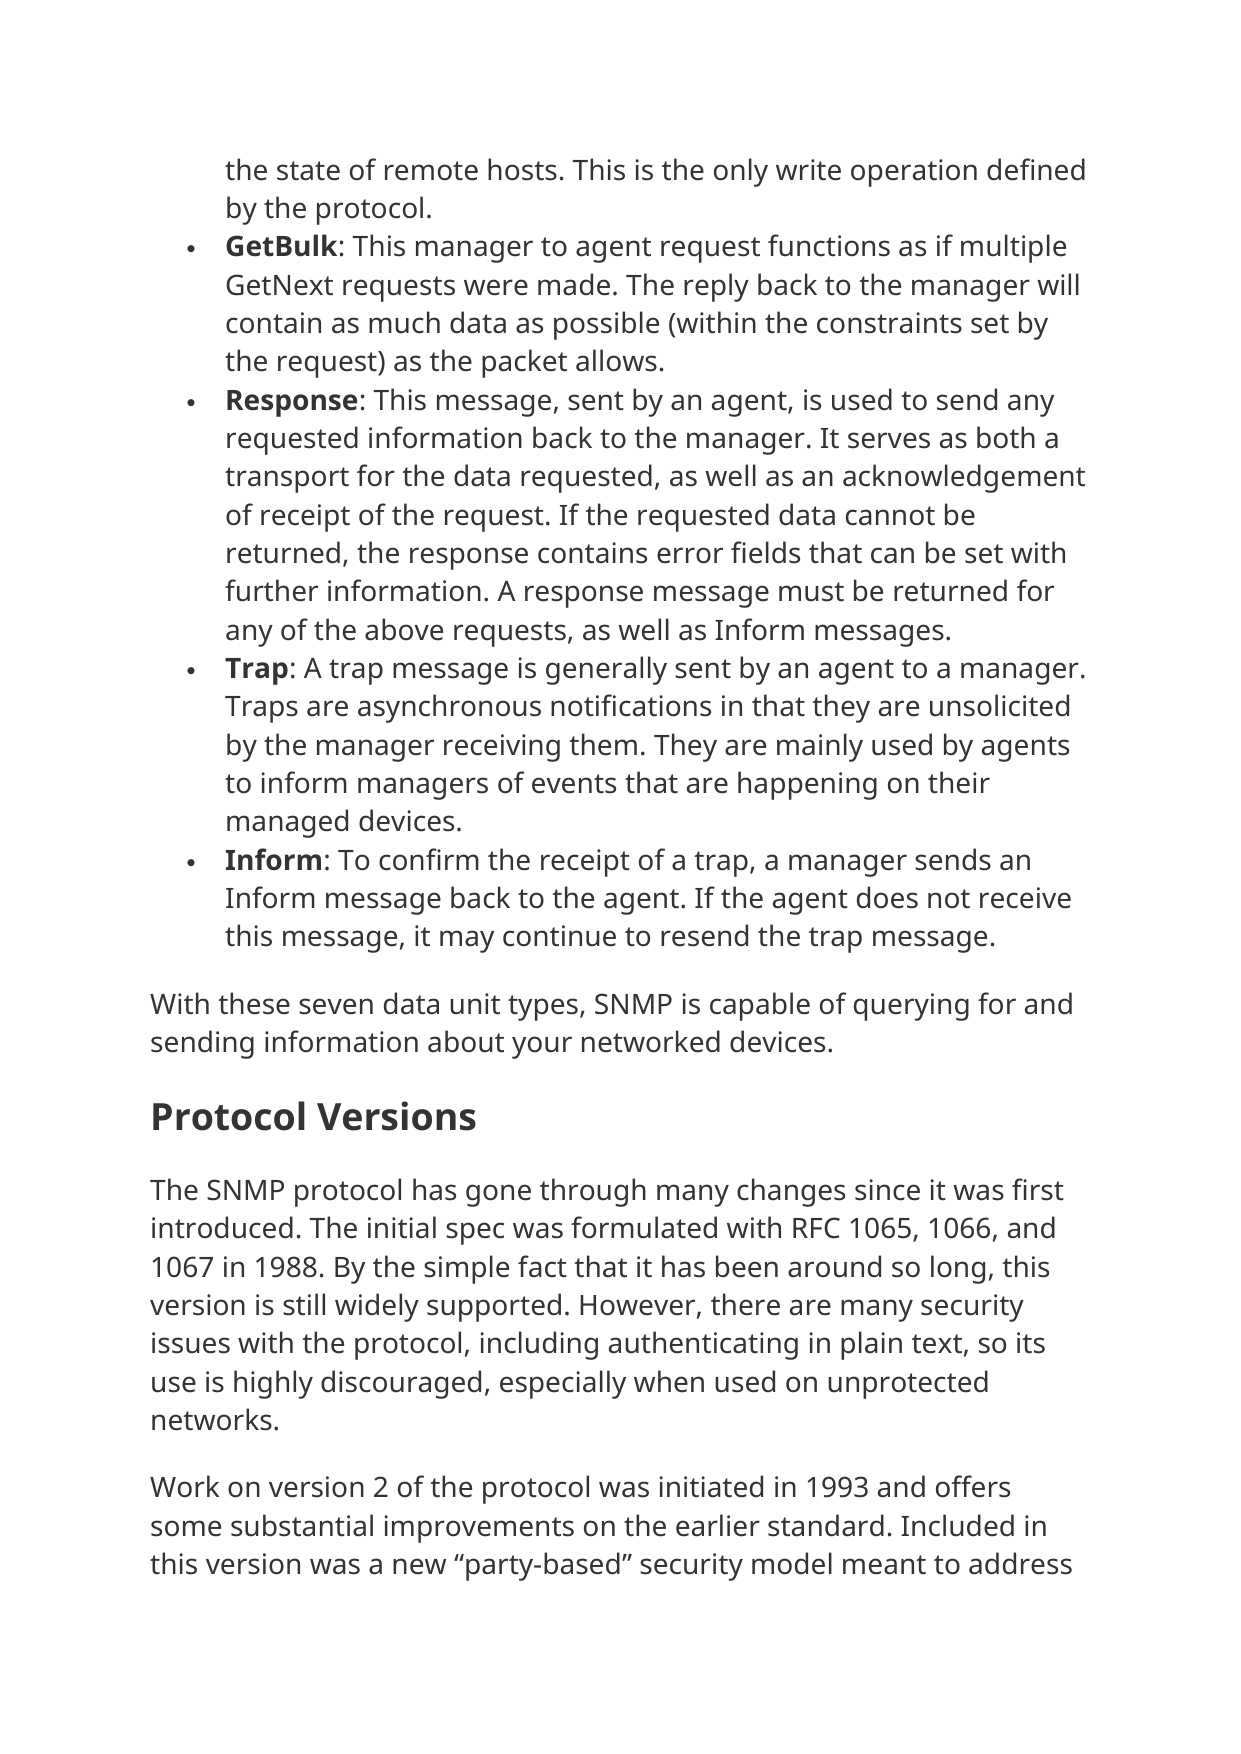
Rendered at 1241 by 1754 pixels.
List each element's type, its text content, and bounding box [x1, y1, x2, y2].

text The SNMP protocol has gone through many changes since it was first introduced. The initial spec was formulated with RFC 1065, 1066, and 1067 in 1988. By the simple fact that it has been around so long, this version is still widely supported. However, there are many security issues with the protocol, including authenticating in plain text, so its use is highly discouraged, especially when used on unprotected networks. [150, 1170, 1090, 1438]
text With these seven data unit types, SNMP is capable of querying for and sending information about your networked devices. [150, 984, 1090, 1061]
list Inform: To confirm the receipt of a trap, a manager sends an Inform message back to the agent. If the agent does not receive this message, it may continue to resend the trap message. [187, 840, 1090, 955]
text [150, 1468, 1090, 1583]
list Trap: A trap message is generally sent by an agent to a manager. Traps are asynchronous notifications in that they are unsolicited by the manager receiving them. They are mainly used by agents to inform managers of events that are happening on their managed devices. [187, 648, 1090, 840]
text Protocol Versions [150, 1090, 1090, 1141]
list Response: This message, sent by an agent, is used to send any requested information back to the manager. It serves as both a transport for the data requested, as well as an acknowledgement of receipt of the request. If the requested data cannot be returned, the response contains error fields that can be set with further information. A response message must be returned for any of the above requests, as well as Inform messages. [187, 380, 1090, 648]
list GetBulk: This manager to agent request functions as if multiple GetNext requests were made. The reply back to the manager will contain as much data as possible (within the constraints set by the request) as the packet allows. [187, 227, 1090, 380]
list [187, 150, 1090, 227]
